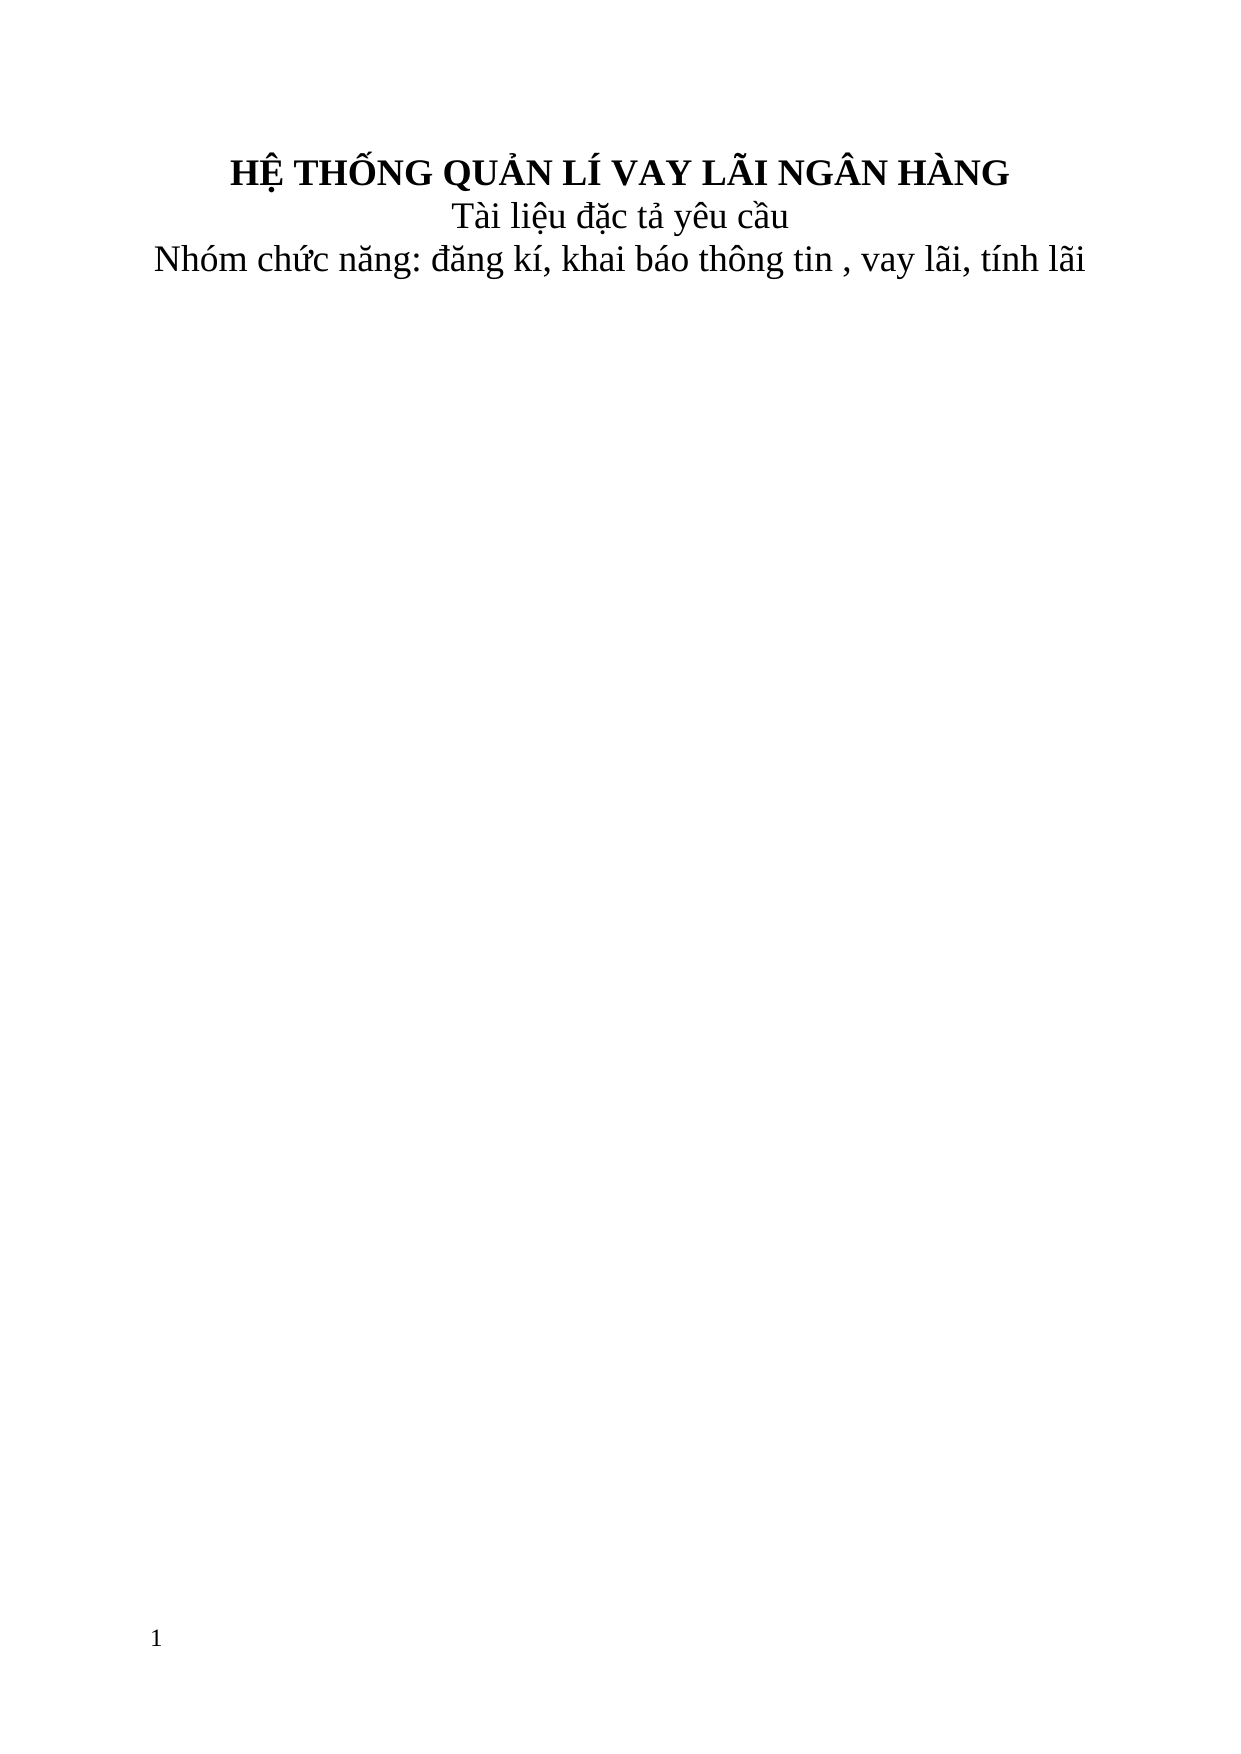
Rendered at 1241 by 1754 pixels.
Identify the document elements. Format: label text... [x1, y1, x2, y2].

text Tài liệu đặc tả yêu cầu [150, 193, 1090, 236]
text HỆ THỐNG QUẢN LÍ VAY LÃI NGÂN HÀNG [150, 150, 1090, 193]
text Nhóm chức năng: đăng kí, khai báo thông tin , vay lãi, tính lãi [150, 236, 1090, 279]
